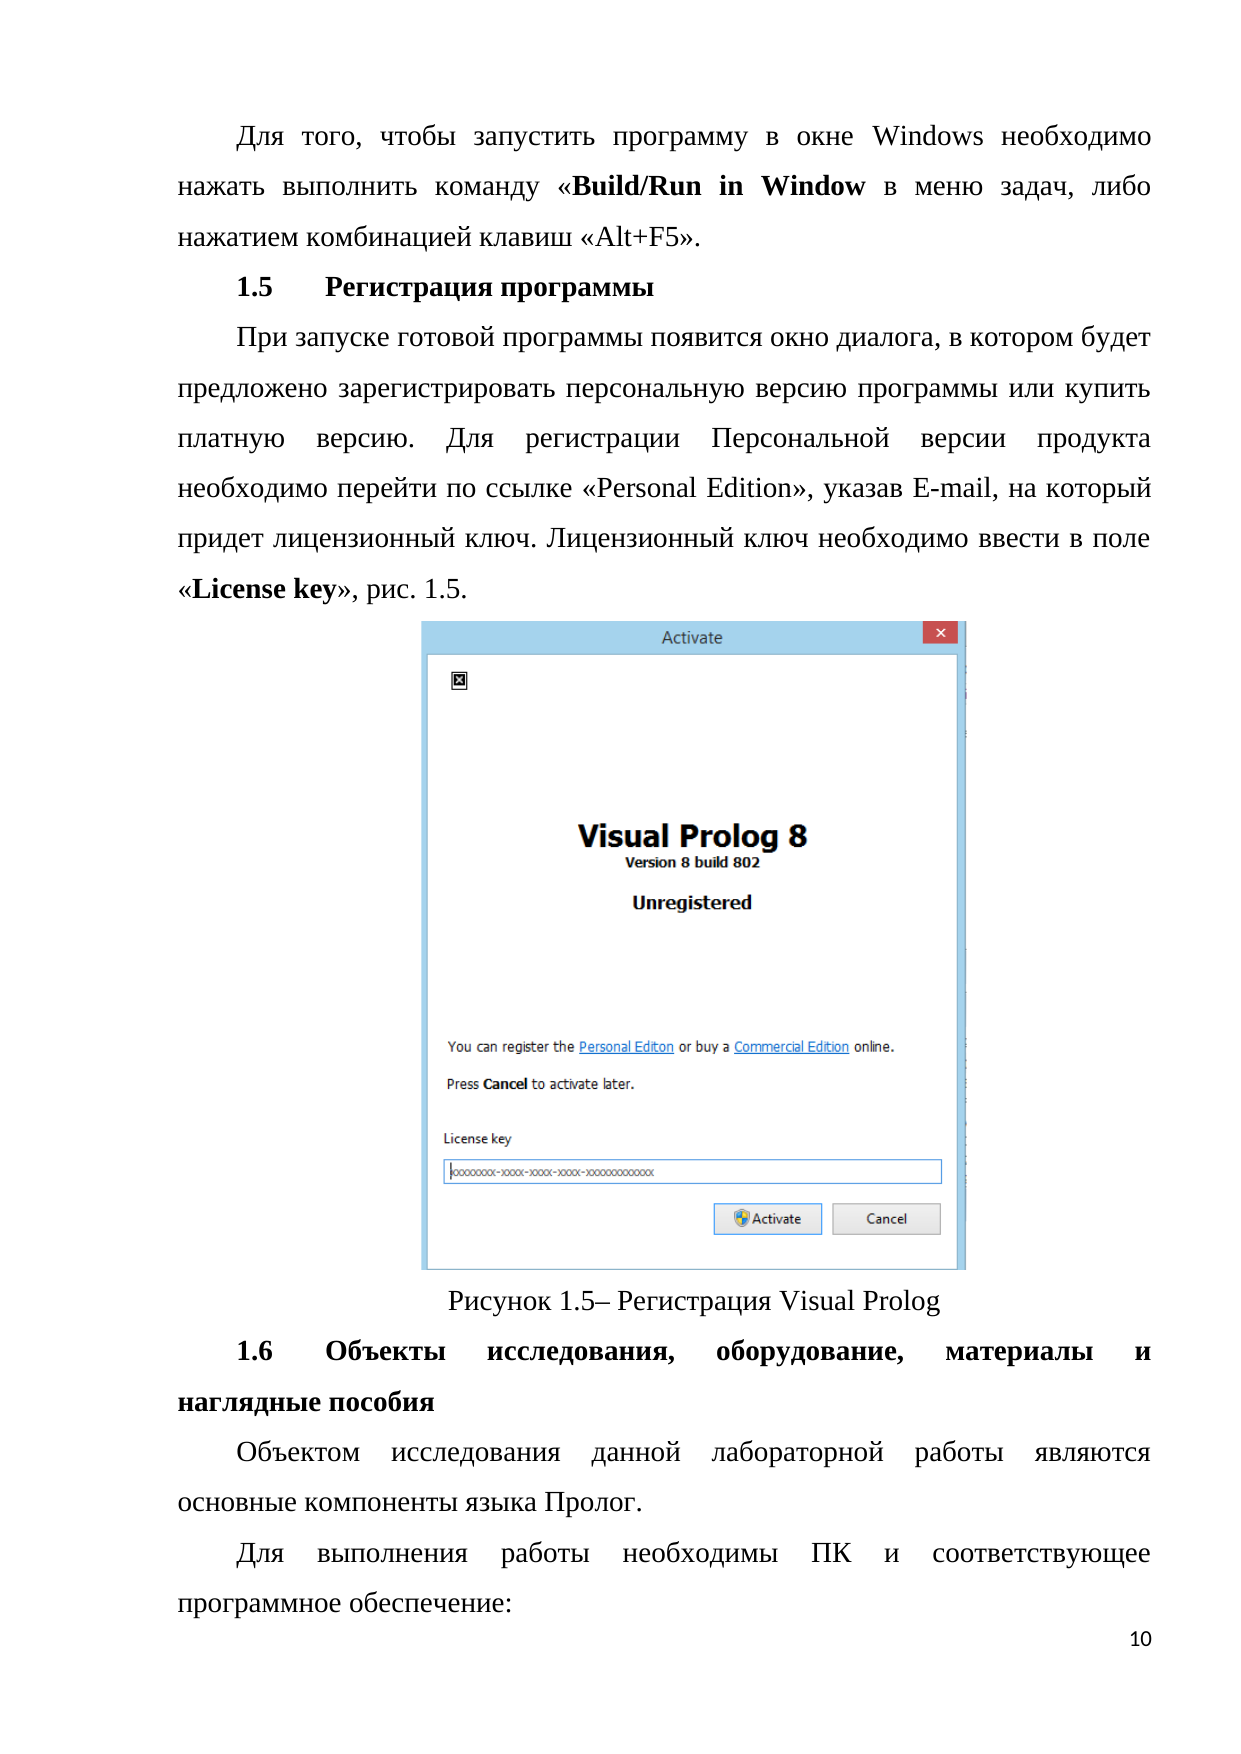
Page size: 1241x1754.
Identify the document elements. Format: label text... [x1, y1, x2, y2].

text При запуске готовой программы появится окно диалога, в котором будет предложено зарегистрировать персональную версию программы или купить платную версию. Для регистрации Персональной версии продукта необходимо перейти по ссылке «Personal Edition», указав E-mail, на который придет лицензионный ключ. Лицензионный ключ необходимо ввести в поле «License key», рис. 1.5. [177, 319, 1152, 604]
text Объектом исследования данной лабораторной работы являются основные компоненты языка Пролог. [177, 1434, 1152, 1518]
subtitle Объекты исследования, оборудование, материалы и наглядные пособия [177, 1333, 1152, 1417]
text Рисунок 1.5– Регистрация Visual Prolog [177, 1283, 1152, 1317]
text Для выполнения работы необходимы ПК и соответствующее программное обеспечение: [177, 1535, 1152, 1618]
subtitle Регистрация программы [177, 269, 1152, 303]
picture [421, 621, 967, 1270]
text Для того, чтобы запустить программу в окне Windows необходимо нажать выполнить команду «Build/Run in Window в меню задач, либо нажатием комбинацией клавиш «Alt+F5». [177, 118, 1152, 252]
